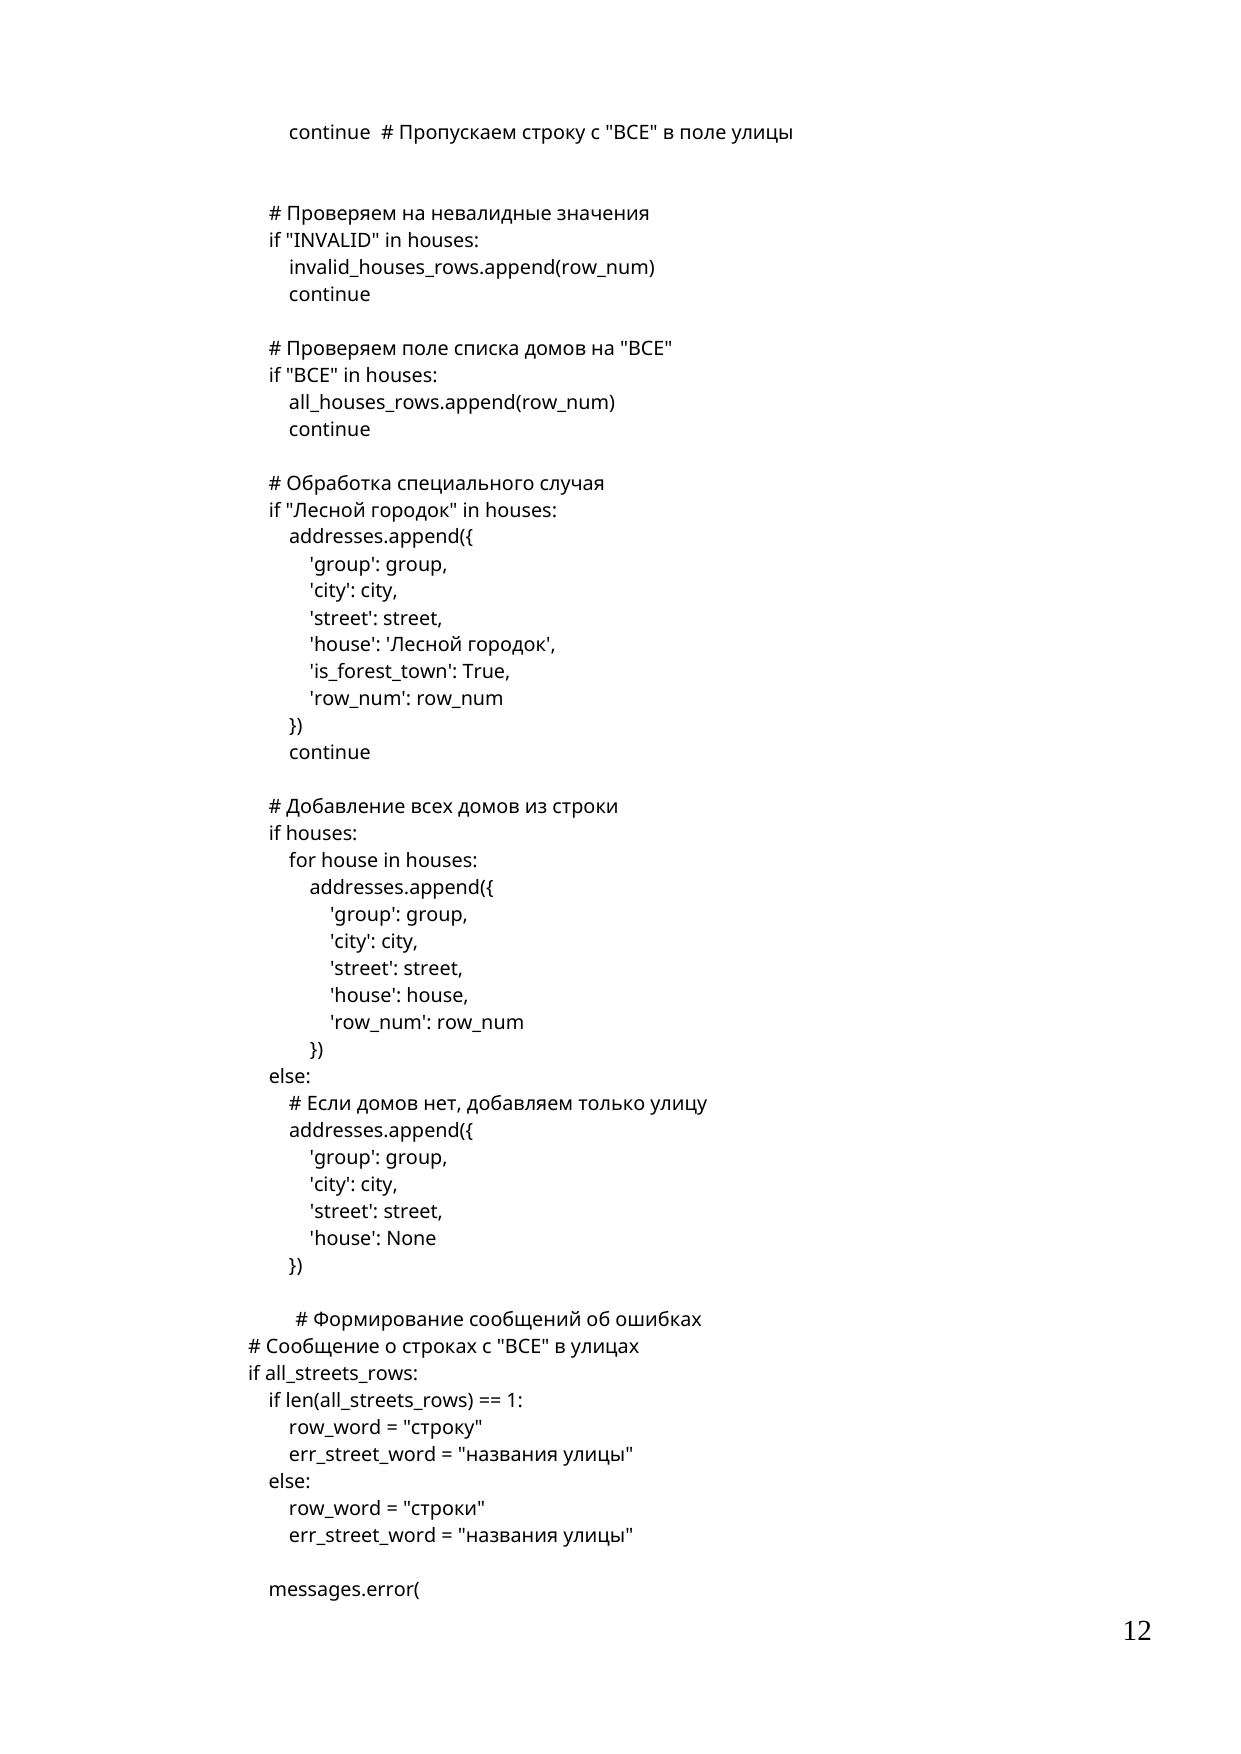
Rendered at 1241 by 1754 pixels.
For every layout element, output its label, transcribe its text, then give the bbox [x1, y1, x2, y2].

text for house in houses: [148, 847, 1152, 873]
text 'city': city, [148, 1170, 1152, 1197]
text 'group': group, [148, 1143, 1152, 1170]
text continue [148, 280, 1152, 307]
text 'street': street, [148, 1197, 1152, 1224]
text continue [148, 739, 1152, 766]
text 'house': house, [148, 981, 1152, 1008]
text 'street': street, [148, 604, 1152, 631]
text # Проверяем на невалидные значения [148, 199, 1152, 226]
text all_houses_rows.append(row_num) [148, 388, 1152, 415]
text }) [148, 712, 1152, 739]
text addresses.append({ [148, 873, 1152, 901]
text # Проверяем поле списка домов на "ВСЕ" [148, 334, 1152, 361]
text 'group': group, [148, 901, 1152, 927]
text # Добавление всех домов из строки [148, 793, 1152, 819]
text # Сообщение о строках с "ВСЕ" в улицах [148, 1332, 1152, 1359]
text messages.error( [148, 1575, 1152, 1602]
text 'row_num': row_num [148, 1008, 1152, 1035]
text 'house': 'Лесной городок', [148, 631, 1152, 658]
text 'row_num': row_num [148, 685, 1152, 712]
text err_street_word = "названия улицы" [148, 1521, 1152, 1548]
text invalid_houses_rows.append(row_num) [148, 253, 1152, 280]
text }) [148, 1035, 1152, 1062]
text addresses.append({ [148, 523, 1152, 550]
text else: [148, 1467, 1152, 1494]
text 'group': group, [148, 550, 1152, 577]
text # Если домов нет, добавляем только улицу [148, 1089, 1152, 1116]
text row_word = "строки" [148, 1494, 1152, 1521]
text 'is_forest_town': True, [148, 658, 1152, 685]
text 'house': None [148, 1224, 1152, 1251]
text err_street_word = "названия улицы" [148, 1440, 1152, 1467]
text # Обработка специального случая [148, 469, 1152, 496]
text 'city': city, [148, 927, 1152, 954]
text # Формирование сообщений об ошибках [221, 1305, 1152, 1332]
text if all_streets_rows: [148, 1359, 1152, 1386]
text addresses.append({ [148, 1116, 1152, 1143]
text continue # Пропускаем строку с "ВСЕ" в поле улицы [148, 118, 1152, 145]
text if houses: [148, 819, 1152, 847]
text if len(all_streets_rows) == 1: [148, 1386, 1152, 1413]
text 'street': street, [148, 954, 1152, 981]
text continue [148, 415, 1152, 442]
text if "Лесной городок" in houses: [148, 496, 1152, 523]
text }) [148, 1251, 1152, 1278]
text if "INVALID" in houses: [148, 226, 1152, 253]
text else: [148, 1062, 1152, 1089]
text 'city': city, [148, 577, 1152, 604]
text if "ВСЕ" in houses: [148, 361, 1152, 388]
text row_word = "строку" [148, 1413, 1152, 1440]
